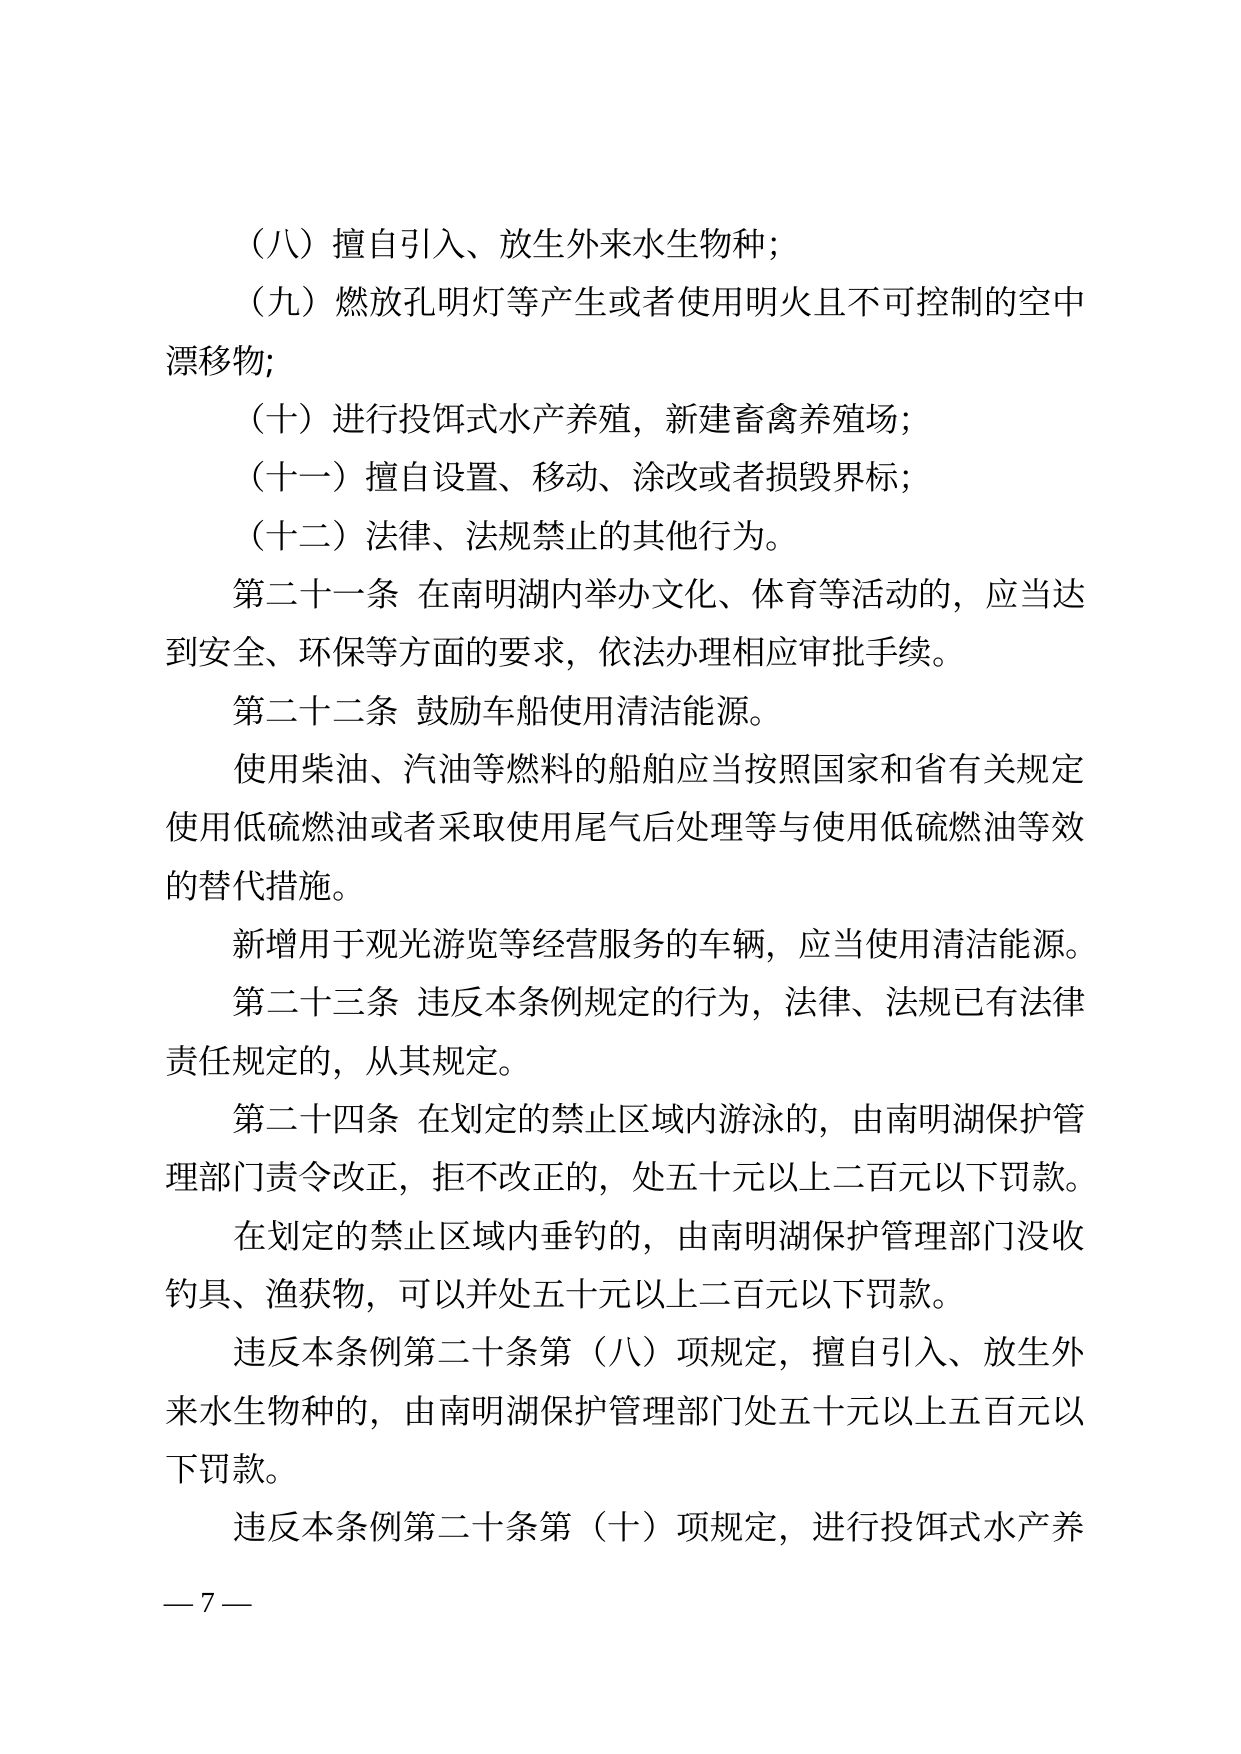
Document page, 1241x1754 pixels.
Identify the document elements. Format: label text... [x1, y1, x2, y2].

text 违反本条例第二十条第（八）项规定，擅自引入、放生外来水生物种的，由南明湖保护管理部门处五十元以上五百元以下罚款。 [165, 1318, 1087, 1493]
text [165, 1493, 1087, 1551]
text （十二）法律、法规禁止的其他行为。 [165, 501, 1087, 560]
text 第二十二条 鼓励车船使用清洁能源。 [165, 676, 1087, 735]
text 在划定的禁止区域内垂钓的，由南明湖保护管理部门没收钓具、渔获物，可以并处五十元以上二百元以下罚款。 [165, 1201, 1087, 1318]
text （八）擅自引入、放生外来水生物种； [165, 210, 1087, 268]
text 第二十四条 在划定的禁止区域内游泳的，由南明湖保护管理部门责令改正，拒不改正的，处五十元以上二百元以下罚款。 [165, 1085, 1087, 1201]
text 新增用于观光游览等经营服务的车辆，应当使用清洁能源。 [165, 910, 1087, 968]
text （九）燃放孔明灯等产生或者使用明火且不可控制的空中漂移物; [165, 268, 1087, 385]
text 第二十一条 在南明湖内举办文化、体育等活动的，应当达到安全、环保等方面的要求，依法办理相应审批手续。 [165, 560, 1087, 676]
text 第二十三条 违反本条例规定的行为，法律、法规已有法律责任规定的，从其规定。 [165, 968, 1087, 1085]
text （十）进行投饵式水产养殖，新建畜禽养殖场； [165, 385, 1087, 443]
text 使用柴油、汽油等燃料的船舶应当按照国家和省有关规定使用低硫燃油或者采取使用尾气后处理等与使用低硫燃油等效的替代措施。 [165, 735, 1087, 910]
text （十一）擅自设置、移动、涂改或者损毁界标； [165, 443, 1087, 501]
